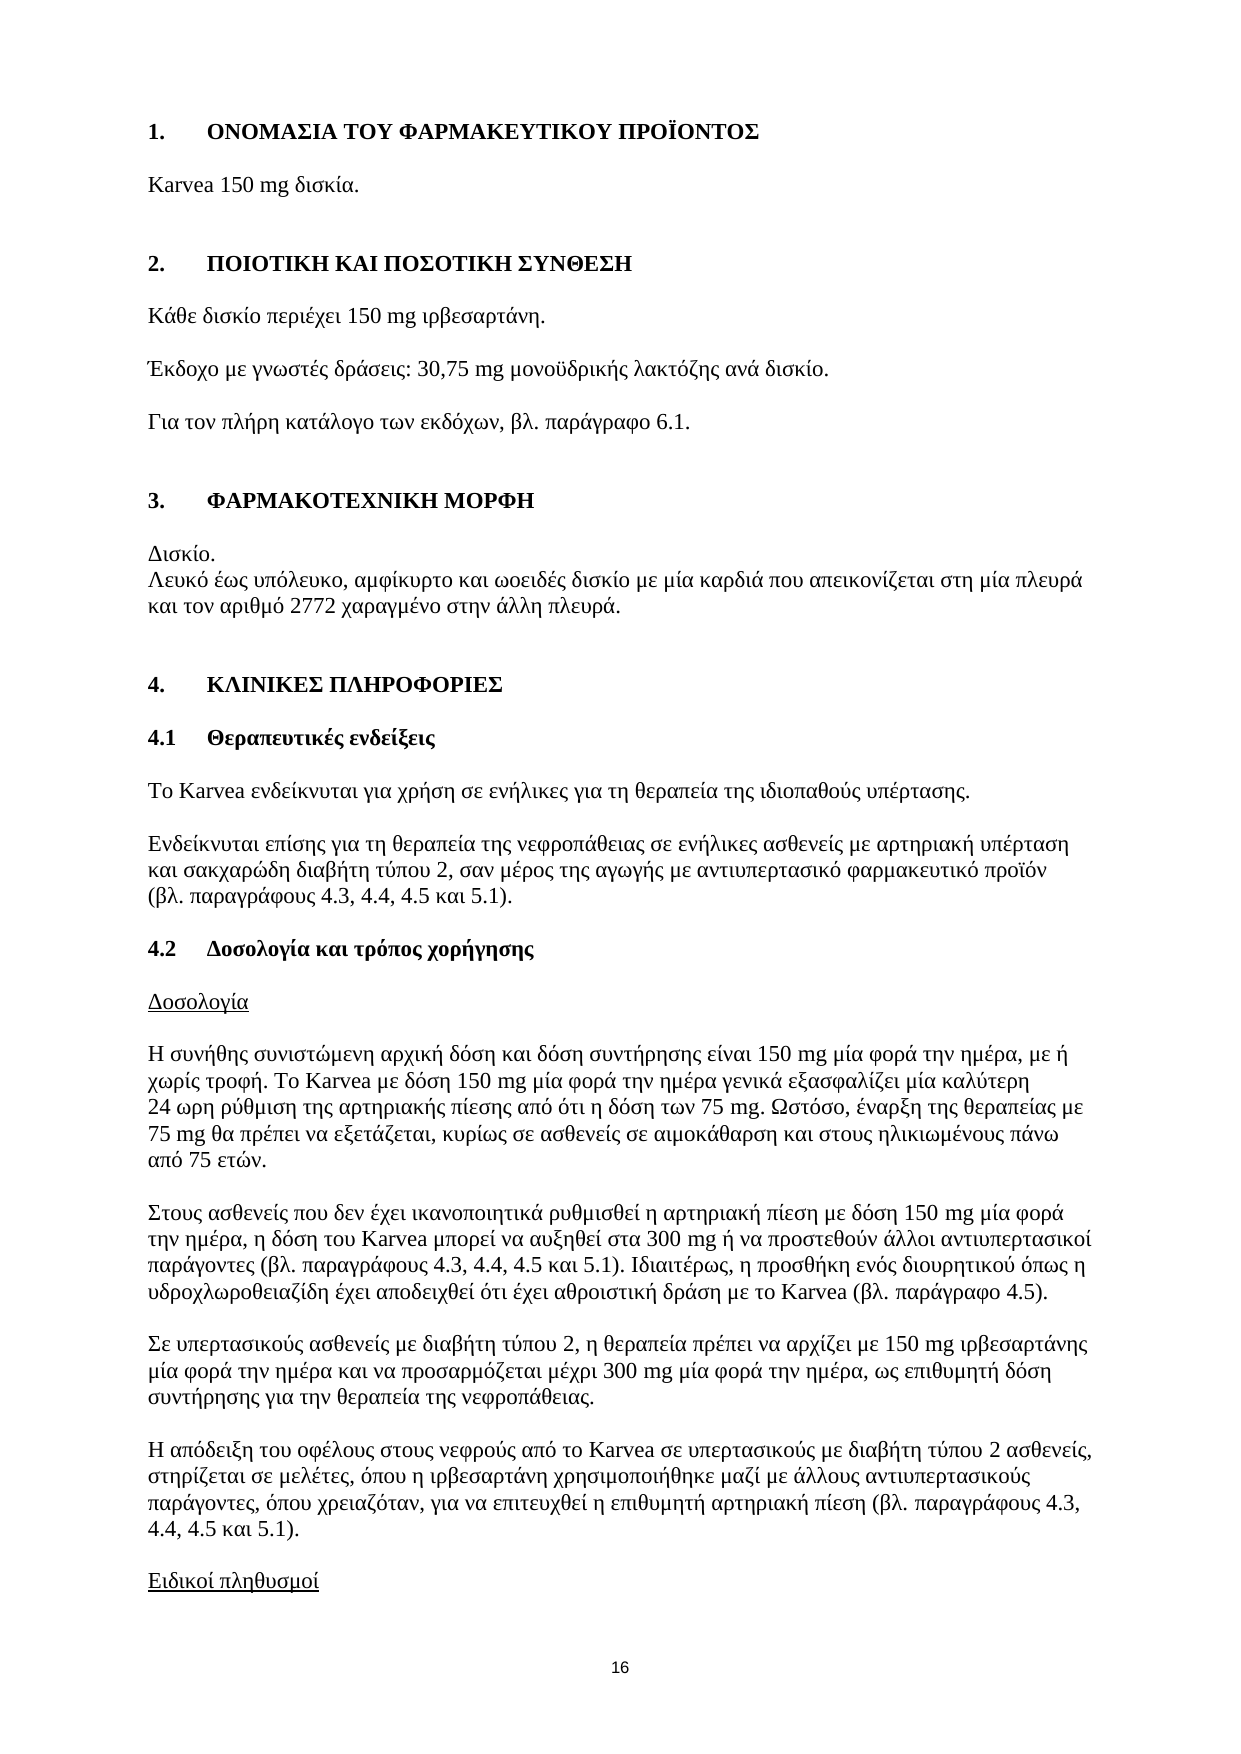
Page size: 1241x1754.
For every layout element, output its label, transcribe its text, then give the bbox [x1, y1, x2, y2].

text Ειδικοί πληθυσμοί [148, 1568, 1093, 1594]
text Το Karvea ενδείκνυται για χρήση σε ενήλικες για τη θεραπεία της ιδιοπαθούς υπέρτασης. [148, 777, 1093, 803]
subtitle 2. ΠOIOTIKH KAI ΠOΣOTIKH ΣYNΘEΣH [148, 250, 1093, 276]
subtitle 1. ONOMAΣIA TOY ΦAPMAKEYTIKOY ΠPOΪONTOΣ [148, 118, 1093, 144]
text Η απόδειξη του οφέλους στους νεφρούς από το Karvea σε υπερτασικούς με διαβήτη τύπου 2 ασθενείς, στηρίζεται σε μελέτες, όπου η ιρβεσαρτάνη χρησιμοποιήθηκε μαζί με άλλους αντιυπερτασικούς παράγοντες, όπου χρειαζόταν, για να επιτευχθεί η επιθυμητή αρτηριακή πίεση (βλ. παραγράφους 4.3, 4.4, 4.5 και 5.1). [148, 1436, 1093, 1541]
text Δοσολογία [148, 988, 1093, 1014]
text Δισκίο. [148, 540, 1093, 566]
text Σε υπερτασικούς ασθενείς με διαβήτη τύπου 2, η θεραπεία πρέπει να αρχίζει με 150 mg ιρβεσαρτάνης μία φορά την ημέρα και να προσαρμόζεται μέχρι 300 mg μία φορά την ημέρα, ως επιθυμητή δόση συντήρησης για την θεραπεία της νεφροπάθειας. [148, 1330, 1093, 1409]
subtitle 4.2 Δοσολογία και τρόπος χορήγησης [148, 935, 1093, 961]
text Ενδείκνυται επίσης για τη θεραπεία της νεφροπάθειας σε ενήλικες ασθενείς με αρτηριακή υπέρταση και σακχαρώδη διαβήτη τύπου 2, σαν μέρος της αγωγής με αντιυπερτασικό φαρμακευτικό προϊόν (βλ. παραγράφους 4.3, 4.4, 4.5 και 5.1). [148, 830, 1093, 909]
text Karvea 150 mg δισκία. [148, 171, 1093, 197]
text Η συνήθης συνιστώμενη αρχική δόση και δόση συντήρησης είναι 150 mg μία φορά την ημέρα, με ή χωρίς τροφή. Το Karvea με δόση 150 mg μία φορά την ημέρα γενικά εξασφαλίζει μία καλύτερη 24 ωρη ρύθμιση της αρτηριακής πίεσης από ότι η δόση των 75 mg. Ωστόσο, έναρξη της θεραπείας με 75 mg θα πρέπει να εξετάζεται, κυρίως σε ασθενείς σε αιμοκάθαρση και στους ηλικιωμένους πάνω από 75 ετών. [148, 1041, 1093, 1172]
text Έκδοχο με γνωστές δράσεις: 30,75 mg μονοϋδρικής λακτόζης ανά δισκίο. [148, 355, 1093, 382]
text Λευκό έως υπόλευκο, αμφίκυρτο και ωοειδές δισκίο με μία καρδιά που απεικονίζεται στη μία πλευρά και τον αριθμό 2772 χαραγμένο στην άλλη πλευρά. [148, 566, 1093, 619]
text Στους ασθενείς που δεν έχει ικανοποιητικά ρυθμισθεί η αρτηριακή πίεση με δόση 150 mg μία φορά την ημέρα, η δόση του Karvea μπορεί να αυξηθεί στα 300 mg ή να προστεθούν άλλοι αντιυπερτασικοί παράγοντες (βλ. παραγράφους 4.3, 4.4, 4.5 και 5.1). Ιδιαιτέρως, η προσθήκη ενός διουρητικού όπως η υδροχλωροθειαζίδη έχει αποδειχθεί ότι έχει αθροιστική δράση με το Karvea (βλ. παράγραφο 4.5). [148, 1199, 1093, 1304]
text Για τον πλήρη κατάλογο των εκδόχων, βλ. παράγραφο 6.1. [148, 408, 1093, 434]
text Kάθε δισκίο περιέχει 150 mg ιρβεσαρτάνη. [148, 303, 1093, 329]
subtitle 4.1 Θεραπευτικές ενδείξεις [148, 724, 1093, 751]
subtitle 4. KΛINIKΕΣ ΠΛΗΡΟΦΟΡΙΕΣ [148, 672, 1093, 698]
subtitle 3. ΦΑΡΜΑΚΟΤΕΧΝΙΚΗ MOPΦΗ [148, 487, 1093, 513]
